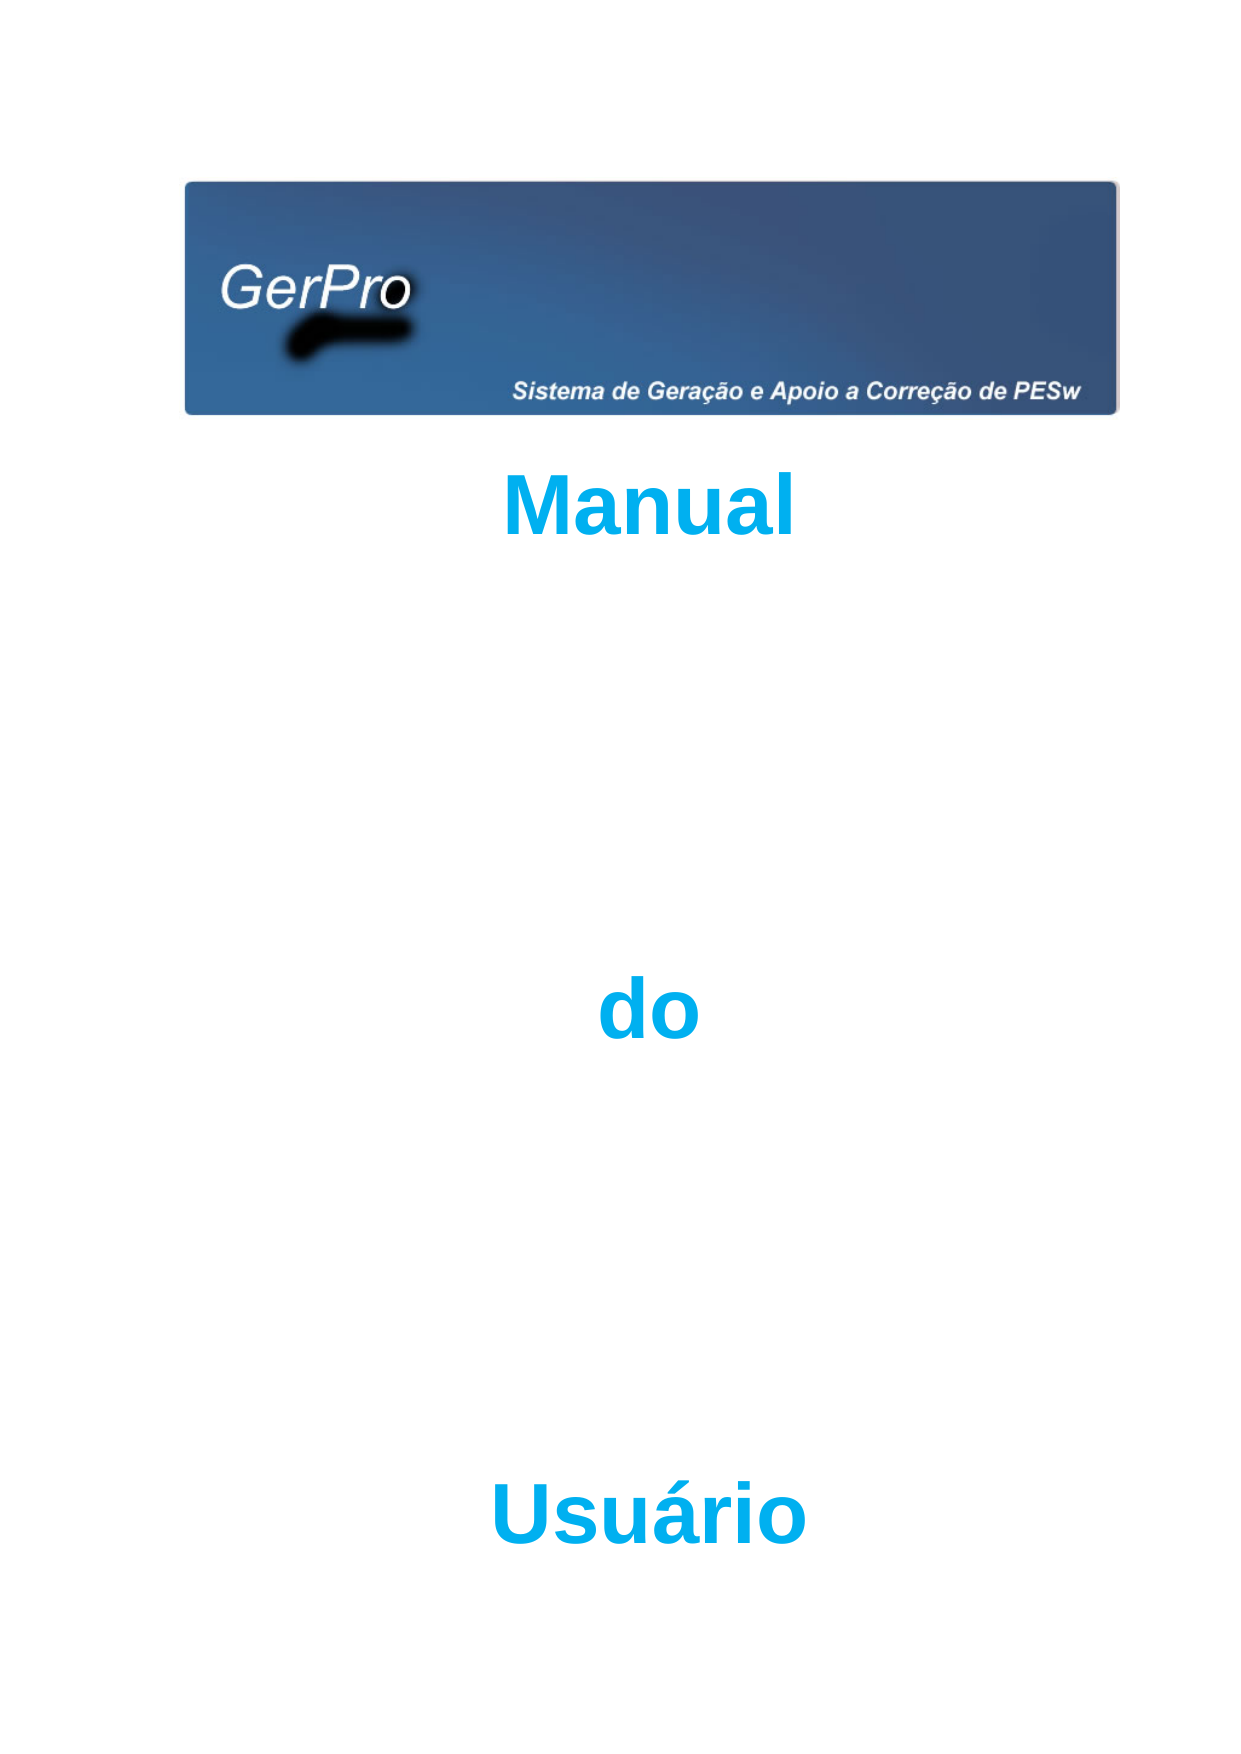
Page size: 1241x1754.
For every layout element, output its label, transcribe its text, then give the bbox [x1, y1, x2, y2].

picture [179, 177, 1120, 420]
text Manual [177, 454, 1122, 552]
text do [177, 959, 1122, 1057]
text Usuário [177, 1463, 1122, 1561]
